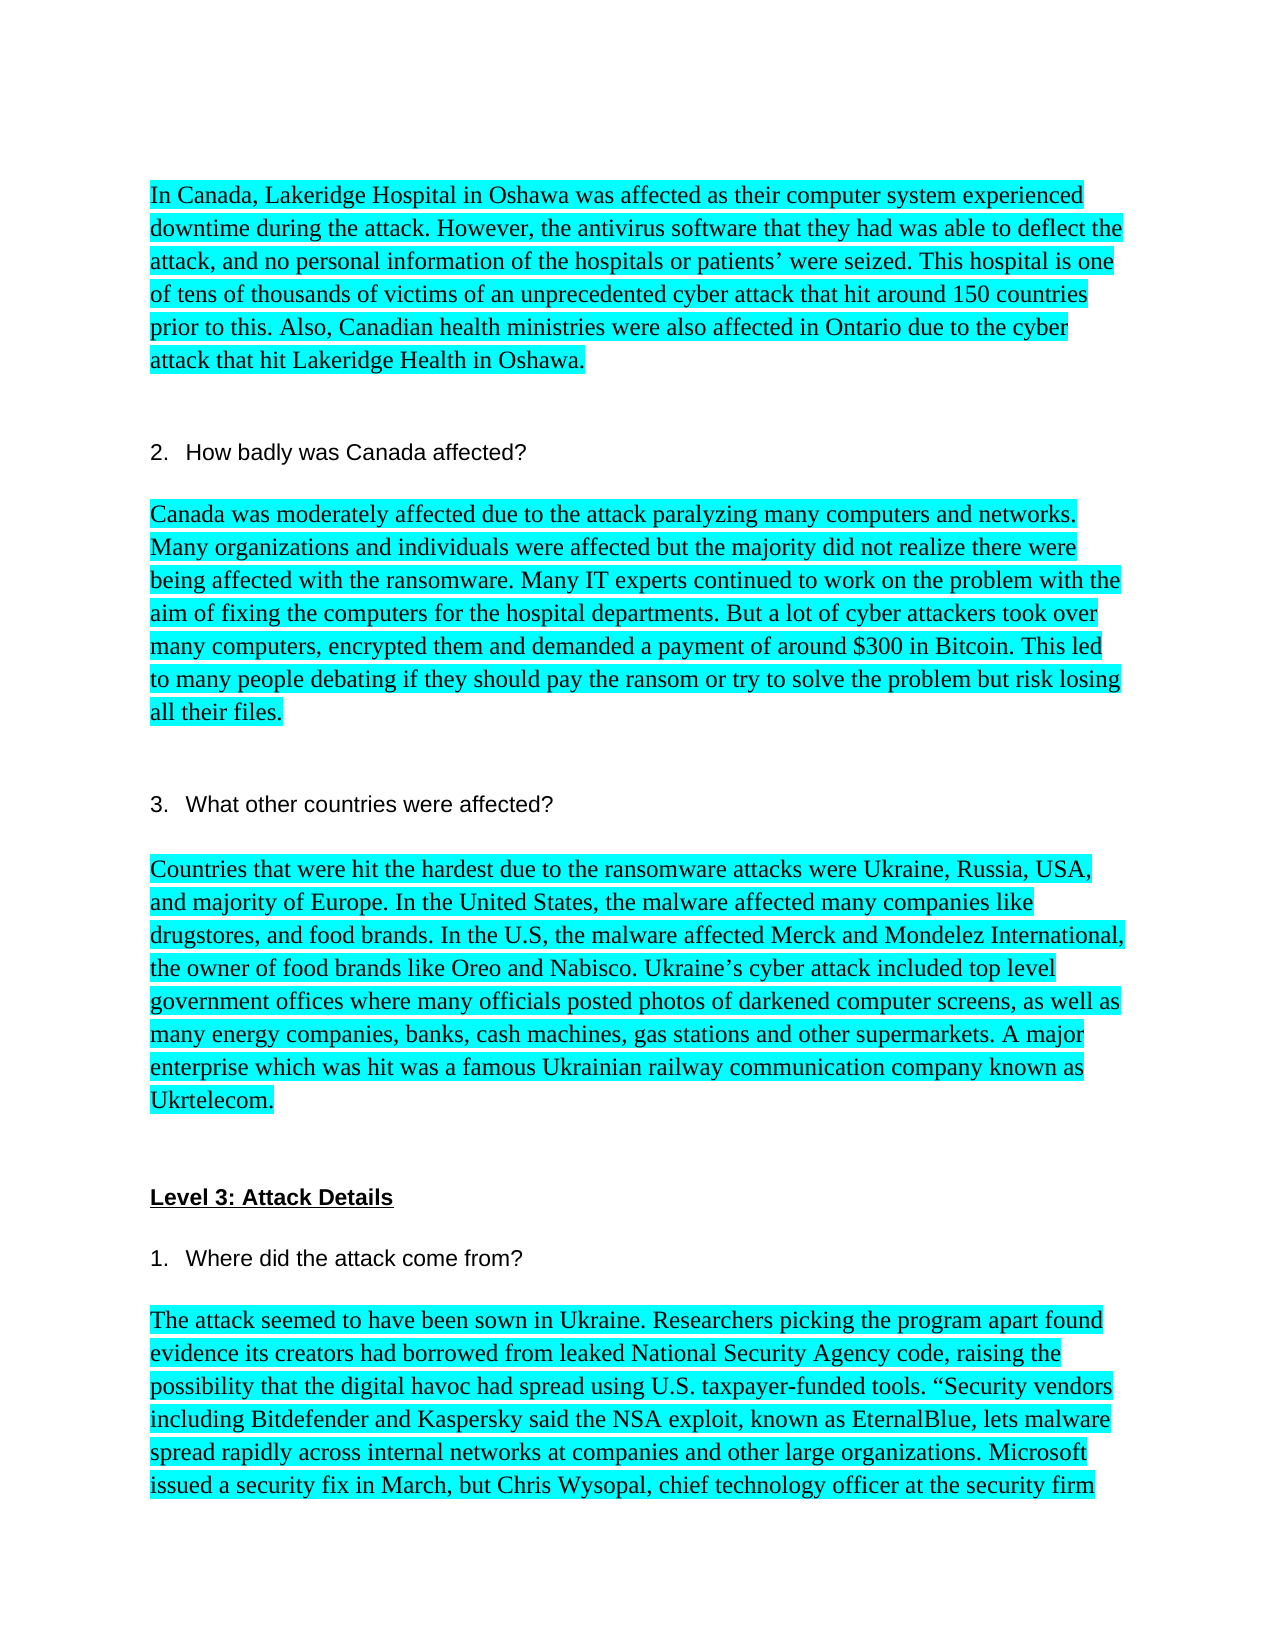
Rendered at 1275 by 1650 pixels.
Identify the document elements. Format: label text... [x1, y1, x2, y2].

text 3. What other countries were affected? [150, 791, 1125, 817]
text Countries that were hit the hardest due to the ransomware attacks were Ukraine, Russia, USA, and majority of Europe. In the United States, the malware affected many companies like drugstores, and food brands. In the U.S, the malware affected Merck and Mondelez International, the owner of food brands like Oreo and Nabisco. Ukraine’s cyber attack included top level government offices where many officials posted photos of darkened computer screens, as well as many energy companies, banks, cash machines, gas stations and other supermarkets. A major enterprise which was hit was a famous Ukrainian railway communication company known as Ukrtelecom. [150, 949, 1125, 1114]
text Level 3: Attack Details [150, 1184, 1125, 1211]
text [150, 1305, 1125, 1499]
text 2. How badly was Canada affected? [150, 439, 1125, 465]
text 1. Where did the attack come from? [150, 1244, 1125, 1271]
text In Canada, Lakeridge Hospital in Oshawa was affected as their computer system experienced downtime during the attack. However, the antivirus software that they had was able to deflect the attack, and no personal information of the hospitals or patients’ were seized. This hospital is one of tens of thousands of victims of an unprecedented cyber attack that hit around 150 countries prior to this. Also, Canadian health ministries were also affected in Ontario due to the cyber attack that hit Lakeridge Health in Oshawa. [150, 180, 1125, 374]
text Canada was moderately affected due to the attack paralyzing many computers and networks. Many organizations and individuals were affected but the majority did not realize there were being affected with the ransomware. Many IT experts continued to work on the problem with the aim of fixing the computers for the hospital departments. But a lot of cyber attackers took over many computers, encrypted them and demanded a payment of around $300 in Bitcoin. This led to many people debating if they should pay the ransom or try to solve the problem but risk losing all their files. [150, 499, 1125, 726]
text Countries that were hit the hardest due to the ransomware attacks were Ukraine, Russia, USA, and majority of Europe. In the United States, the malware affected many companies like drugstores, and food brands. In the U.S, the malware affected Merck and Mondelez International, the owner of food brands like Oreo and Nabisco. Ukraine’s cyber attack included top level government offices where many officials posted photos of darkened computer screens, as well as many energy companies, banks, cash machines, gas stations and other supermarkets. A major enterprise which was hit was a famous Ukrainian railway communication company known as Ukrtelecom. [150, 854, 1125, 920]
